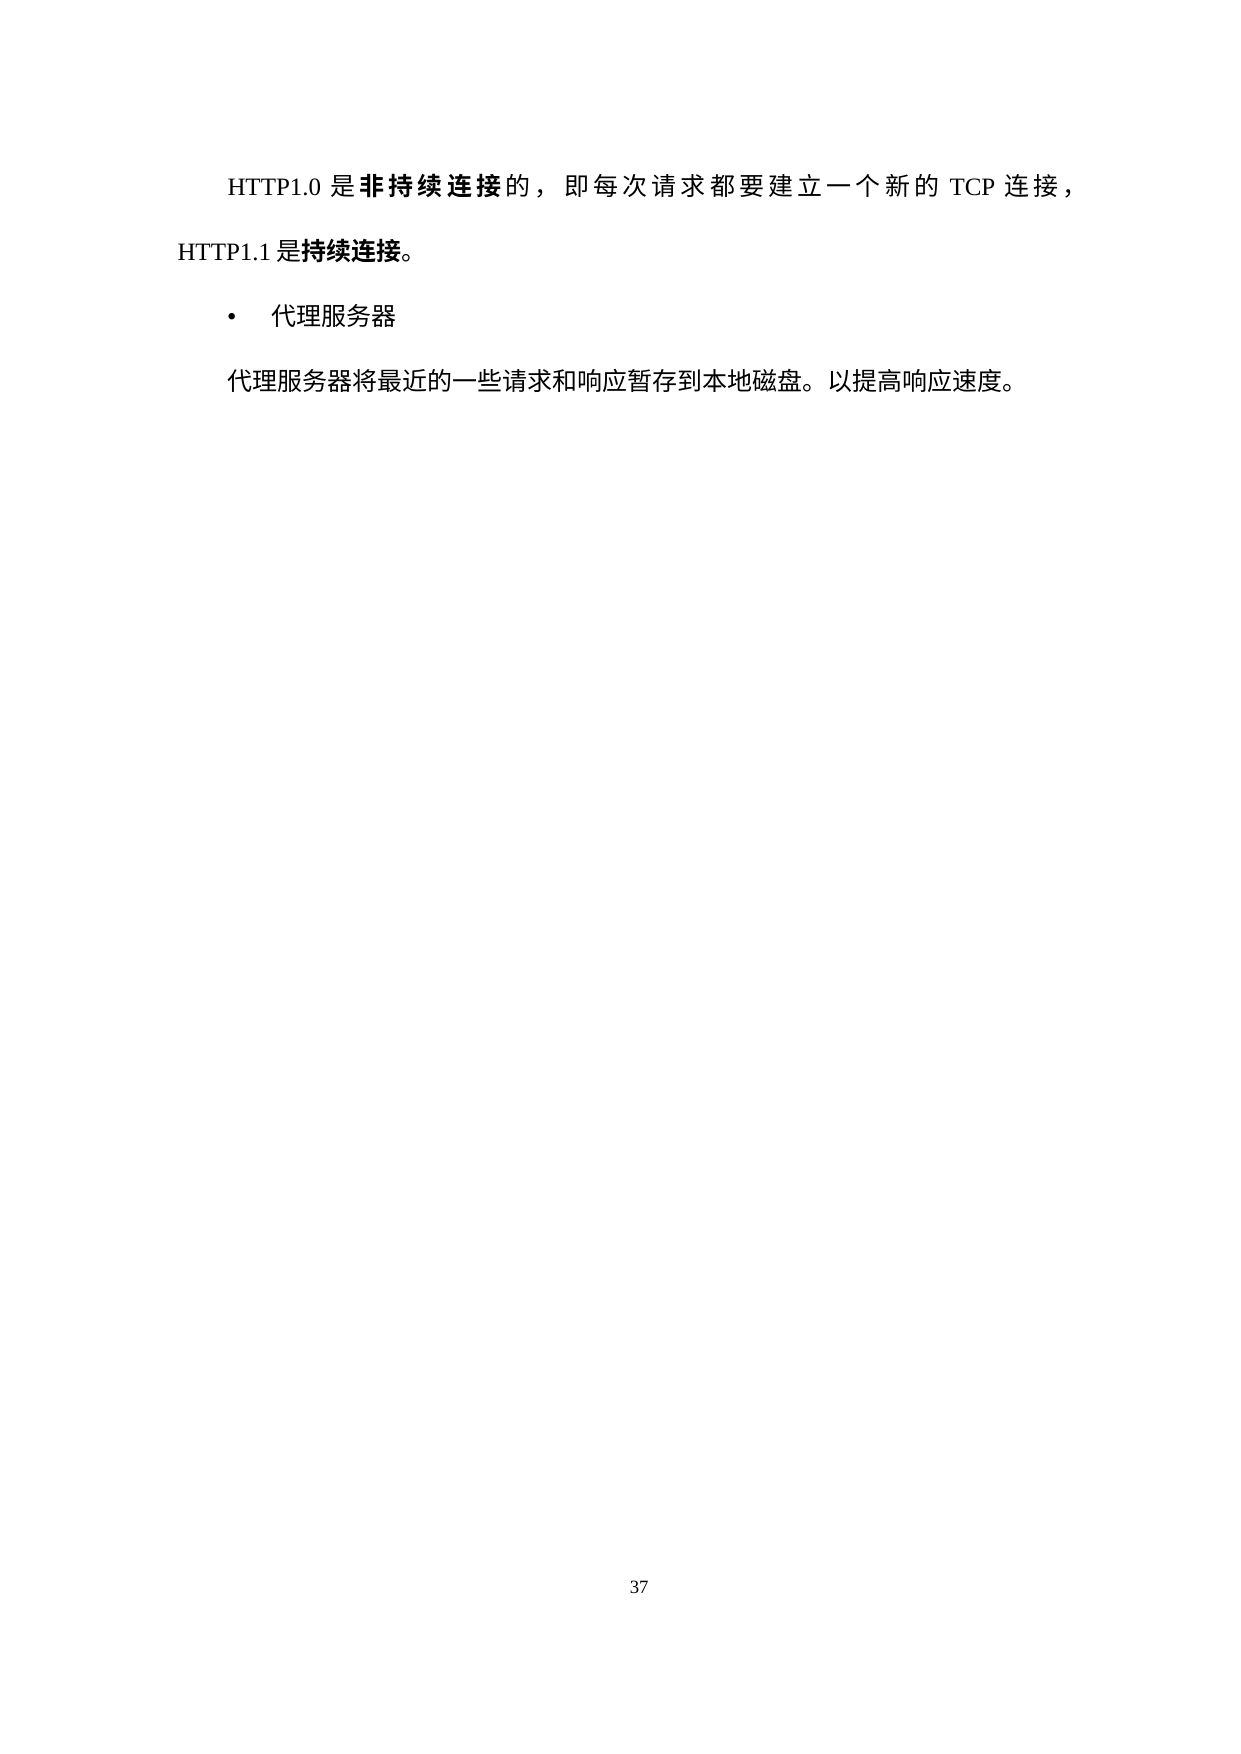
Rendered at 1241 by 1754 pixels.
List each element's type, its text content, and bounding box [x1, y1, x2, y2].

text 代理服务器将最近的一些请求和响应暂存到本地磁盘。以提高响应速度。 [177, 347, 1063, 412]
list 代理服务器 [227, 282, 1063, 347]
text HTTP1.0是非持续连接的，即每次请求都要建立一个新的TCP连接，HTTP1.1是持续连接。 [177, 152, 1063, 282]
